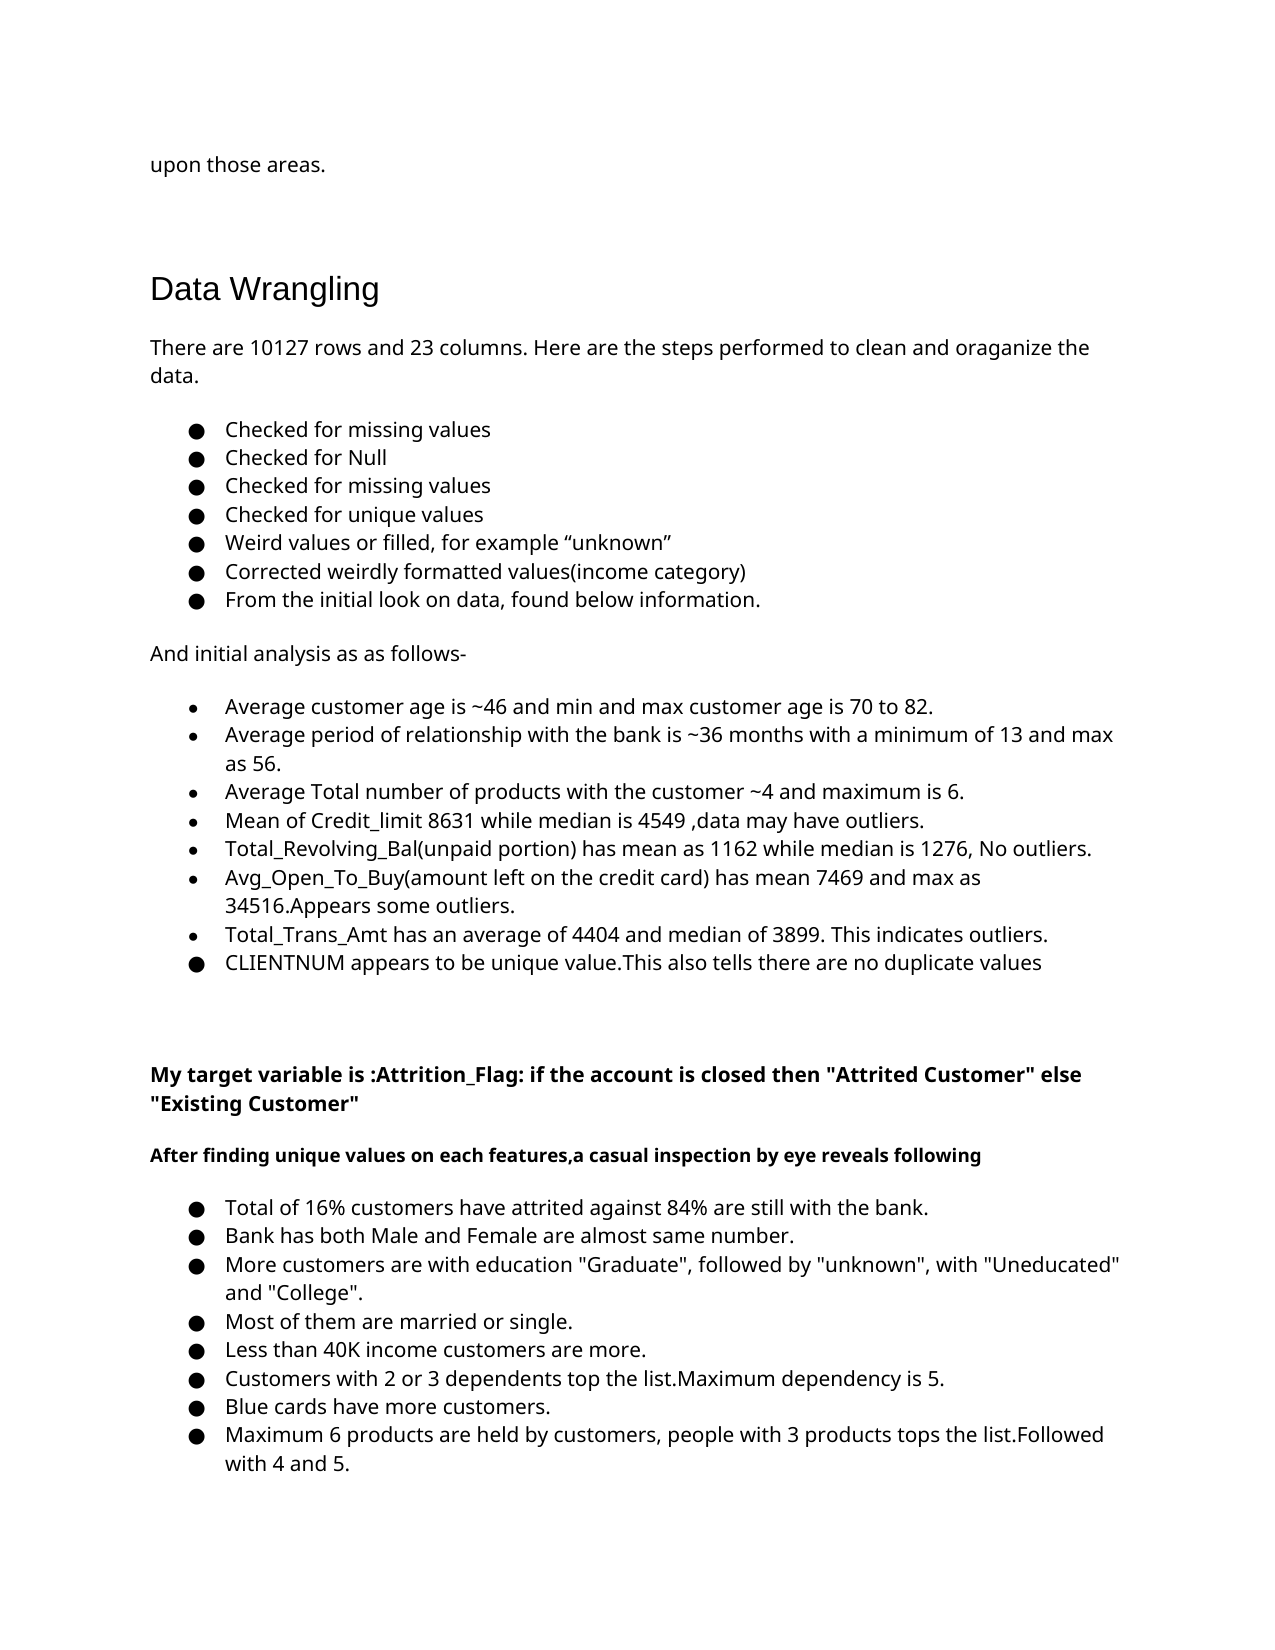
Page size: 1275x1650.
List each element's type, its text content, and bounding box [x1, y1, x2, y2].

list Less than 40K income customers are more. [187, 1335, 1125, 1364]
list Corrected weirdly formatted values(income category) [187, 557, 1125, 585]
list Maximum 6 products are held by customers, people with 3 products tops the list.Followed with 4 and 5. [187, 1421, 1125, 1477]
list Checked for unique values [187, 500, 1125, 528]
list Average period of relationship with the bank is ~36 months with a minimum of 13 and max as 56. [187, 721, 1125, 777]
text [150, 150, 1125, 178]
list Customers with 2 or 3 dependents top the list.Maximum dependency is 5. [187, 1364, 1125, 1392]
list Average customer age is ~46 and min and max customer age is 70 to 82. [187, 692, 1125, 721]
list Checked for Null [187, 443, 1125, 472]
subtitle Data Wrangling [150, 269, 1125, 308]
list Most of them are married or single. [187, 1307, 1125, 1335]
list Checked for missing values [187, 415, 1125, 443]
list Bank has both Male and Female are almost same number. [187, 1221, 1125, 1250]
list Checked for missing values [187, 472, 1125, 500]
text And initial analysis as as follows- [150, 639, 1125, 667]
list From the initial look on data, found below information. [187, 585, 1125, 614]
text My target variable is :Attrition_Flag: if the account is closed then "Attrited Customer" else "Existing Customer" [150, 1061, 1125, 1117]
list Total of 16% customers have attrited against 84% are still with the bank. [187, 1193, 1125, 1221]
list Total_Revolving_Bal(unpaid portion) has mean as 1162 while median is 1276, No outliers. [187, 834, 1125, 863]
list Average Total number of products with the customer ~4 and maximum is 6. [187, 777, 1125, 806]
list Weird values or filled, for example “unknown” [187, 528, 1125, 557]
list Total_Trans_Amt has an average of 4404 and median of 3899. This indicates outliers. [187, 920, 1125, 948]
list CLIENTNUM appears to be unique value.This also tells there are no duplicate values [187, 948, 1125, 977]
list Avg_Open_To_Buy(amount left on the credit card) has mean 7469 and max as 34516.Appears some outliers. [187, 863, 1125, 920]
text After finding unique values on each features,a casual inspection by eye reveals following [150, 1142, 1125, 1168]
list Mean of Credit_limit 8631 while median is 4549 ,data may have outliers. [187, 806, 1125, 834]
list Blue cards have more customers. [187, 1392, 1125, 1421]
list More customers are with education "Graduate", followed by "unknown", with "Uneducated" and "College". [187, 1250, 1125, 1307]
text There are 10127 rows and 23 columns. Here are the steps performed to clean and oraganize the data. [150, 333, 1125, 390]
